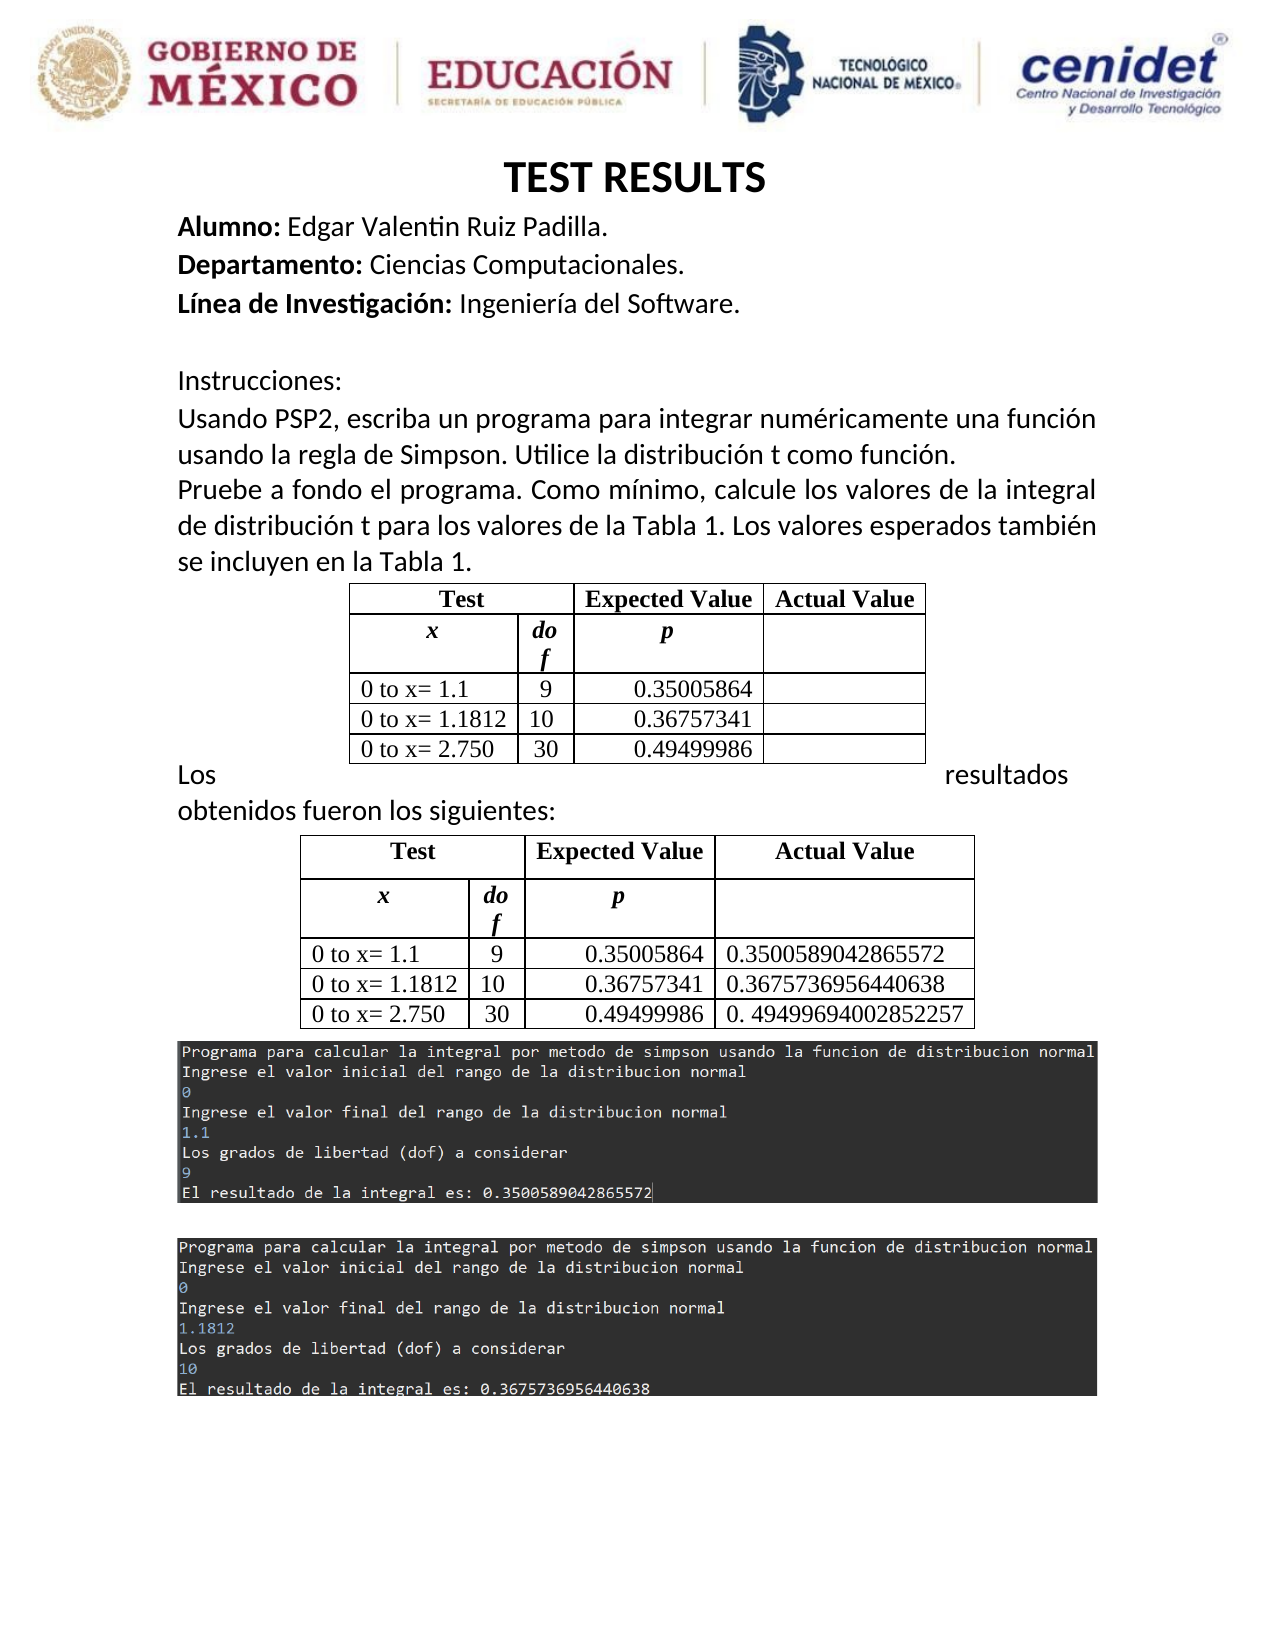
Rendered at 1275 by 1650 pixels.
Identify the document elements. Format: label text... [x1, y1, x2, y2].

table_header Test [301, 836, 524, 878]
table_cell [764, 704, 925, 733]
text Usando PSP2, escriba un programa para integrar numéricamente una función usando la regla de Simpson. Utilice la distribución t como función. [177, 400, 1098, 471]
table_cell [764, 615, 925, 672]
picture [177, 1238, 1098, 1396]
text Pruebe a fondo el programa. Como mínimo, calcule los valores de la integral de distribución t para los valores de la Tabla 1. Los valores esperados también se incluyen en la Tabla 1. [177, 471, 1098, 578]
table_cell 0 to x= 2.750 [301, 1000, 468, 1028]
picture [29, 19, 1246, 147]
table_cell p [575, 615, 763, 672]
table_cell x [301, 880, 468, 937]
picture [177, 1041, 1098, 1203]
text Departamento: Ciencias Computacionales. [177, 246, 1093, 282]
table_cell 0.49499986 [526, 1000, 714, 1028]
table_cell 0.35005864 [526, 939, 714, 967]
table_cell 0.36757341 [526, 969, 714, 998]
table_cell dof [470, 880, 524, 937]
table_cell 0.3675736956440638 [716, 969, 974, 998]
table_cell 10 [470, 969, 524, 998]
table_header Expected Value [526, 836, 714, 878]
table_cell 9 [470, 939, 524, 967]
table_cell 0 to x= 1.1 [350, 674, 517, 702]
text Línea de Investigación: Ingeniería del Software. [177, 285, 1093, 320]
table_header Actual Value [764, 584, 925, 613]
table_cell [764, 735, 925, 763]
text Instrucciones: [177, 362, 1093, 397]
table_cell [716, 880, 974, 937]
text TEST RESULTS [177, 148, 1093, 203]
table_cell 0 to x= 2.750 [350, 735, 517, 763]
table_cell 0 to x= 1.1 [301, 939, 468, 967]
table_cell [764, 674, 925, 702]
table_cell 0. 49499694002852257 [716, 1000, 974, 1028]
table_cell 0.35005864 [575, 674, 763, 702]
table_cell 0.36757341 [575, 704, 763, 733]
table_cell 10 [519, 704, 573, 733]
table_cell 0.49499986 [575, 735, 763, 763]
table_header Actual Value [716, 836, 974, 878]
table_cell p [526, 880, 714, 937]
table_header Expected Value [575, 584, 763, 613]
table_cell 0 to x= 1.1812 [350, 704, 517, 733]
table_cell dof [519, 615, 573, 672]
text Alumno: Edgar Valentin Ruiz Padilla. [177, 208, 1093, 243]
table_cell x [350, 615, 517, 672]
table_header Test [350, 584, 573, 613]
table_cell 30 [519, 735, 573, 763]
text Los resultados obtenidos fueron los siguientes: [177, 756, 1098, 828]
table_cell 9 [519, 674, 573, 702]
table_cell 0.3500589042865572 [716, 939, 974, 967]
table_cell 0 to x= 1.1812 [301, 969, 468, 998]
table_cell 30 [470, 1000, 524, 1028]
